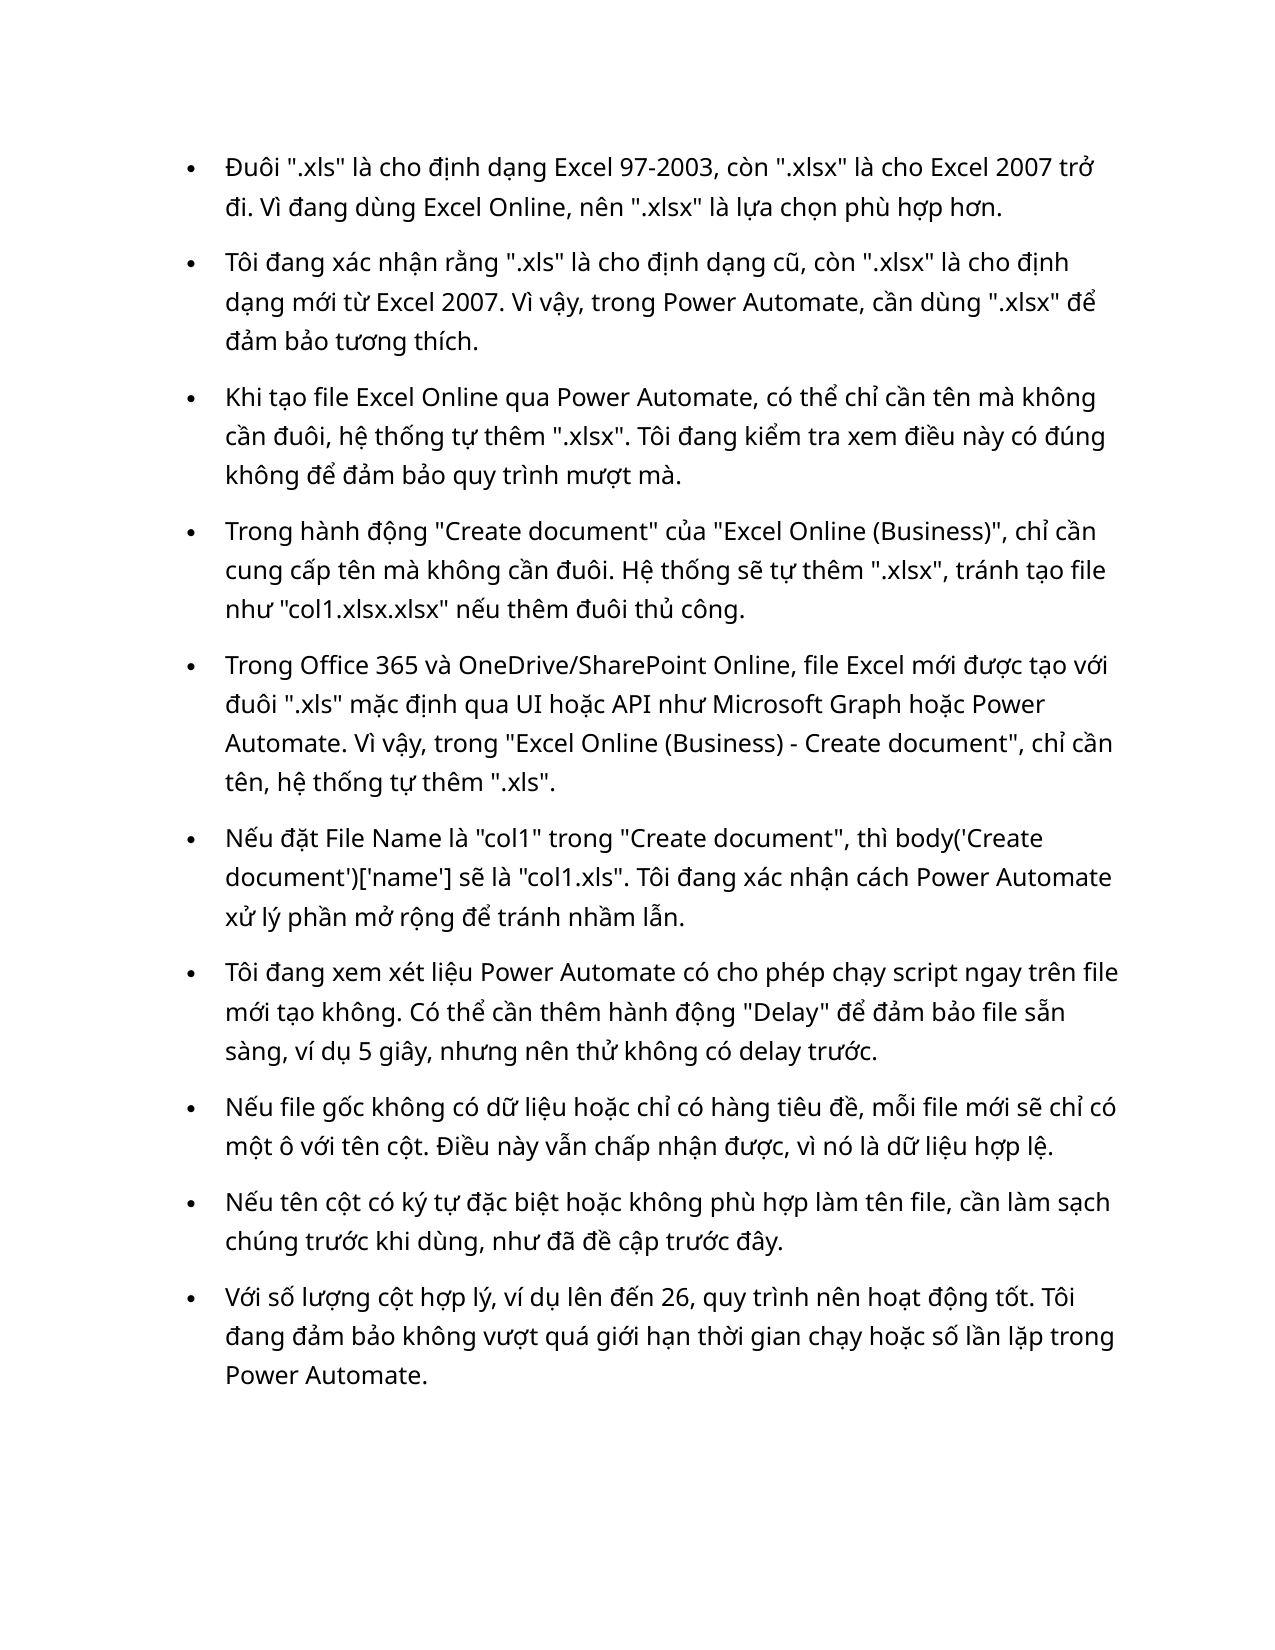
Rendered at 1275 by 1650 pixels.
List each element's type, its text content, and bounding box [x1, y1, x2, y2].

list Nếu file gốc không có dữ liệu hoặc chỉ có hàng tiêu đề, mỗi file mới sẽ chỉ có một ô với tên cột. Điều này vẫn chấp nhận được, vì nó là dữ liệu hợp lệ. [187, 1089, 1125, 1162]
list Tôi đang xem xét liệu Power Automate có cho phép chạy script ngay trên file mới tạo không. Có thể cần thêm hành động "Delay" để đảm bảo file sẵn sàng, ví dụ 5 giây, nhưng nên thử không có delay trước. [187, 955, 1125, 1067]
list Trong hành động "Create document" của "Excel Online (Business)", chỉ cần cung cấp tên mà không cần đuôi. Hệ thống sẽ tự thêm ".xlsx", tránh tạo file như "col1.xlsx.xlsx" nếu thêm đuôi thủ công. [187, 513, 1125, 626]
list Nếu tên cột có ký tự đặc biệt hoặc không phù hợp làm tên file, cần làm sạch chúng trước khi dùng, như đã đề cập trước đây. [187, 1184, 1125, 1257]
list Khi tạo file Excel Online qua Power Automate, có thể chỉ cần tên mà không cần đuôi, hệ thống tự thêm ".xlsx". Tôi đang kiểm tra xem điều này có đúng không để đảm bảo quy trình mượt mà. [187, 379, 1125, 492]
list Đuôi ".xls" là cho định dạng Excel 97-2003, còn ".xlsx" là cho Excel 2007 trở đi. Vì đang dùng Excel Online, nên ".xlsx" là lựa chọn phù hợp hơn. [187, 150, 1125, 223]
list Nếu đặt File Name là "col1" trong "Create document", thì body('Create document')['name'] sẽ là "col1.xls". Tôi đang xác nhận cách Power Automate xử lý phần mở rộng để tránh nhầm lẫn. [187, 821, 1125, 933]
list Với số lượng cột hợp lý, ví dụ lên đến 26, quy trình nên hoạt động tốt. Tôi đang đảm bảo không vượt quá giới hạn thời gian chạy hoặc số lần lặp trong Power Automate. [187, 1279, 1125, 1392]
list Trong Office 365 và OneDrive/SharePoint Online, file Excel mới được tạo với đuôi ".xls" mặc định qua UI hoặc API như Microsoft Graph hoặc Power Automate. Vì vậy, trong "Excel Online (Business) - Create document", chỉ cần tên, hệ thống tự thêm ".xls". [187, 647, 1125, 799]
list Tôi đang xác nhận rằng ".xls" là cho định dạng cũ, còn ".xlsx" là cho định dạng mới từ Excel 2007. Vì vậy, trong Power Automate, cần dùng ".xlsx" để đảm bảo tương thích. [187, 245, 1125, 357]
